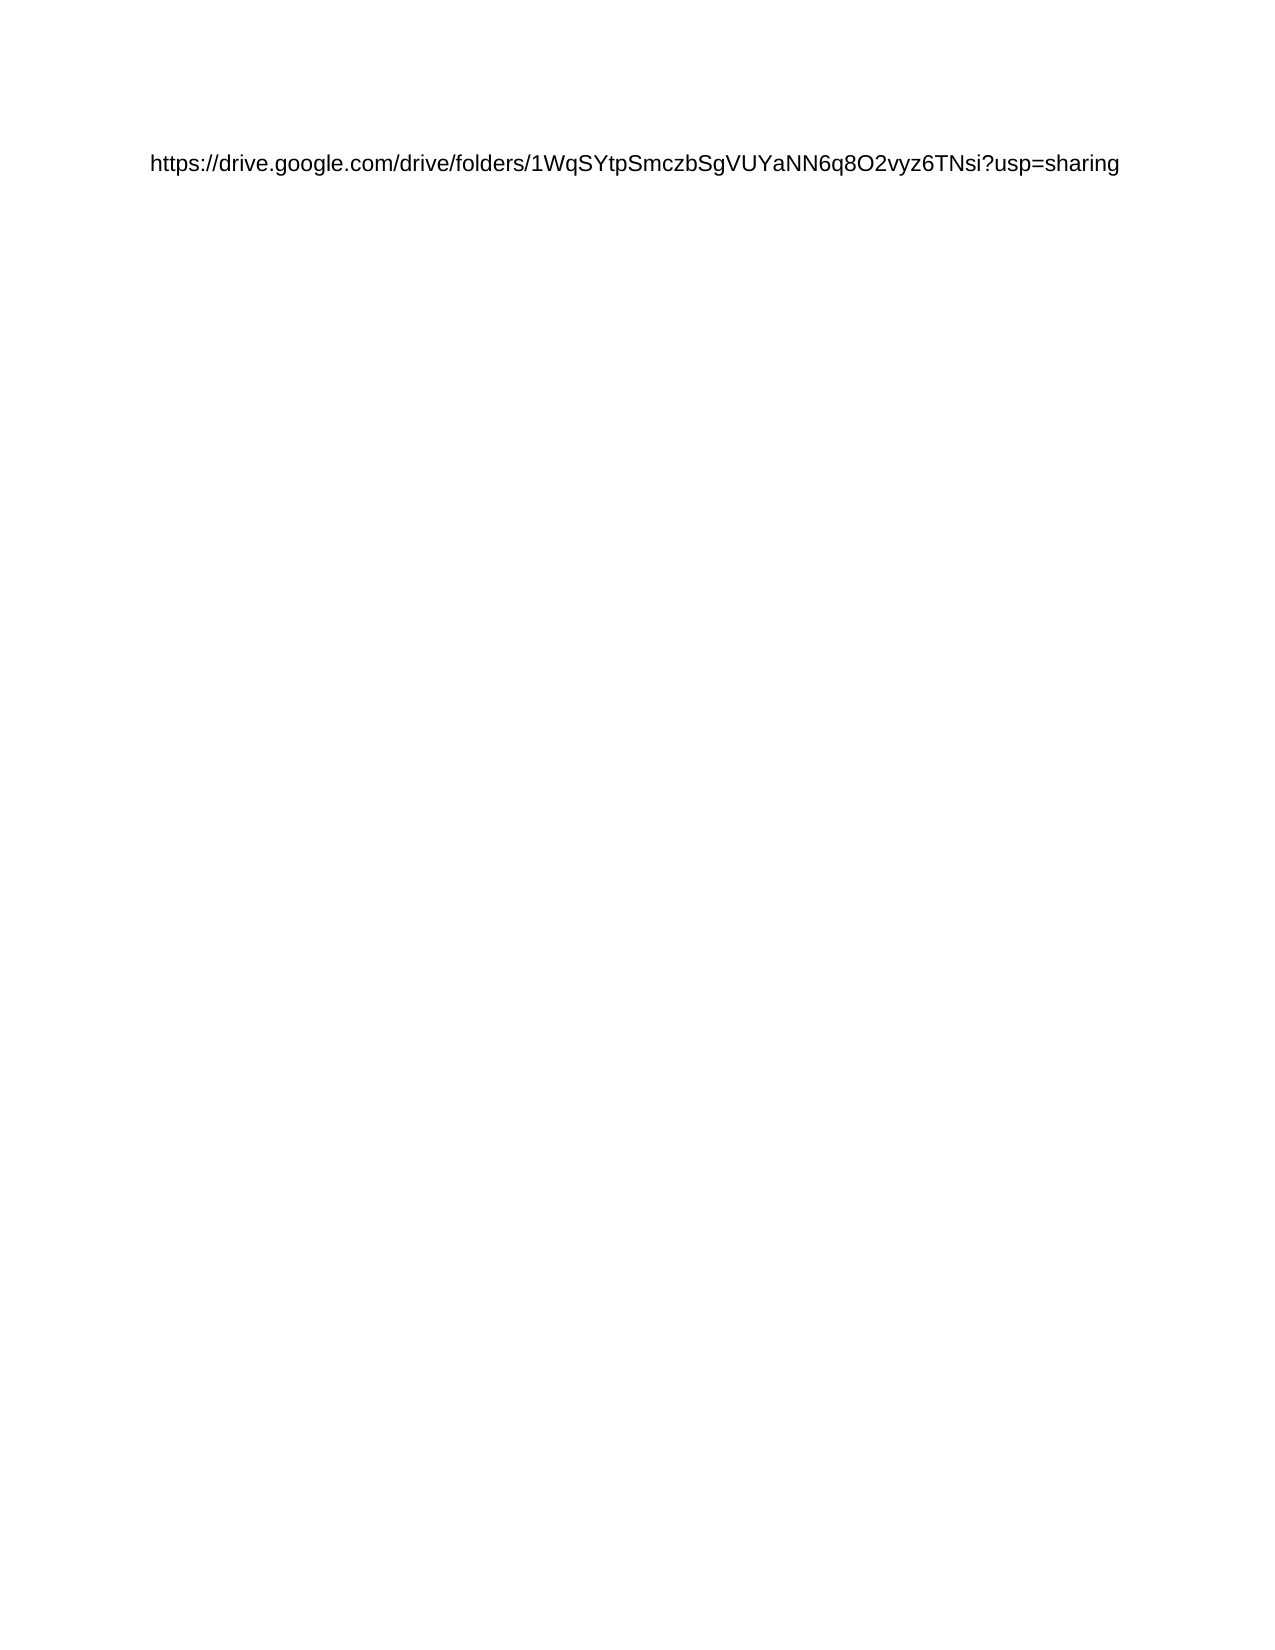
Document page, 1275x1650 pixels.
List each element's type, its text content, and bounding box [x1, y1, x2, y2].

text https://drive.google.com/drive/folders/1WqSYtpSmczbSgVUYaNN6q8O2vyz6TNsi?usp=sharing [150, 150, 1125, 176]
